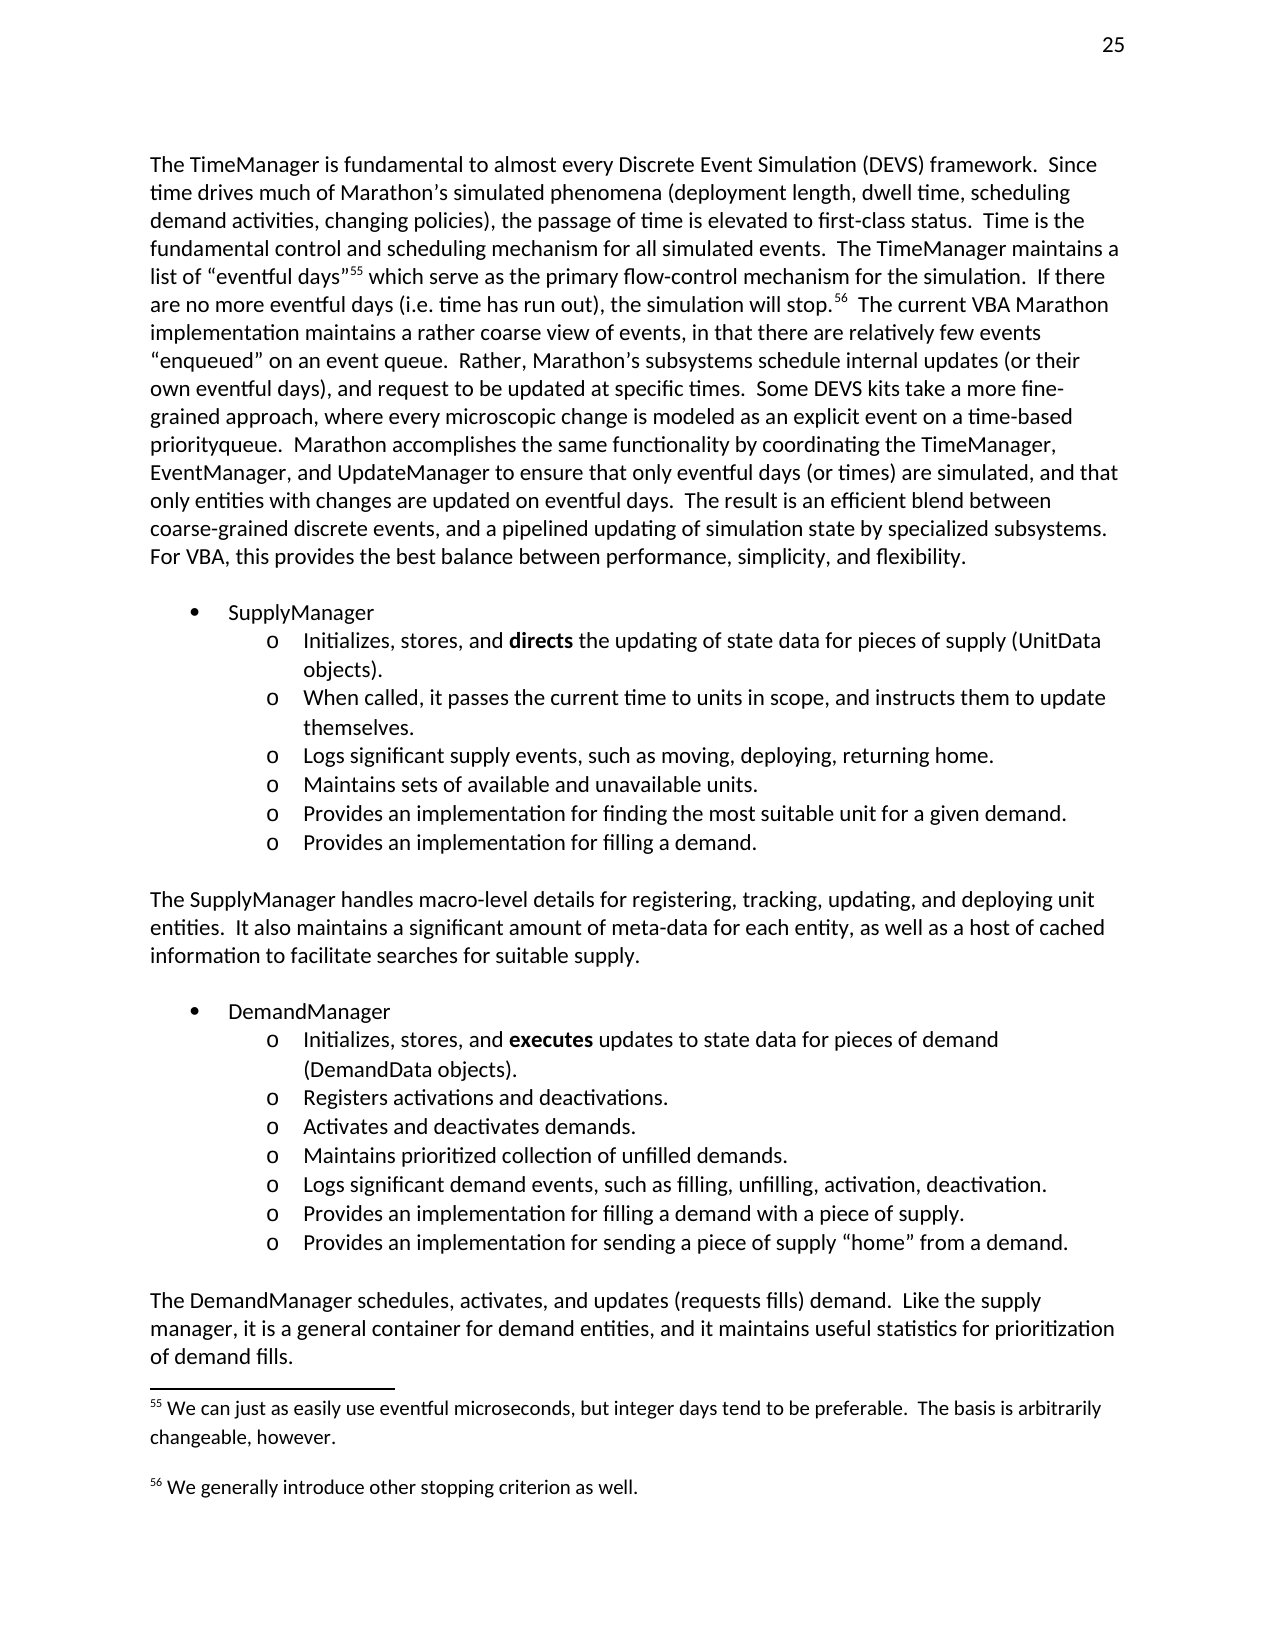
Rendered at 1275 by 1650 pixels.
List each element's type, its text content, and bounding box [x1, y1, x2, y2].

list Maintains prioritized collection of unfilled demands. [266, 1141, 1125, 1170]
list The TimeManager is fundamental to almost every Discrete Event Simulation (DEVS) framework. Since time drives much of Marathon’s simulated phenomena (deployment length, dwell time, scheduling demand activities, changing policies), the passage of time is elevated to first-class status. Time is the fundamental control and scheduling mechanism for all simulated events. The TimeManager maintains a list of “eventful days” which serve as the primary flow-control mechanism for the simulation. If there are no more eventful days (i.e. time has run out), the simulation will stop. The current VBA Marathon implementation maintains a rather coarse view of events, in that there are relatively few events “enqueued” on an event queue. Rather, Marathon’s subsystems schedule internal updates (or their own eventful days), and request to be updated at specific times. Some DEVS kits take a more fine-grained approach, where every microscopic change is modeled as an explicit event on a time-based priorityqueue. Marathon accomplishes the same functionality by coordinating the TimeManager, EventManager, and UpdateManager to ensure that only eventful days (or times) are simulated, and that only entities with changes are updated on eventful days. The result is an efficient blend between coarse-grained discrete events, and a pipelined updating of simulation state by specialized subsystems. For VBA, this provides the best balance between performance, simplicity, and flexibility. [150, 150, 1125, 570]
list When called, it passes the current time to units in scope, and instructs them to update themselves. [266, 683, 1125, 741]
list Logs significant supply events, such as moving, deploying, returning home. [266, 741, 1125, 770]
list Provides an implementation for sending a piece of supply “home” from a demand. [266, 1228, 1125, 1258]
list The DemandManager schedules, activates, and updates (requests fills) demand. Like the supply manager, it is a general container for demand entities, and it maintains useful statistics for prioritization of demand fills. [150, 1286, 1125, 1370]
list Logs significant demand events, such as filling, unfilling, activation, deactivation. [266, 1170, 1125, 1199]
list Initializes, stores, and directs the updating of state data for pieces of supply (UnitData objects). [266, 626, 1125, 683]
list Activates and deactivates demands. [266, 1112, 1125, 1141]
list Registers activations and deactivations. [266, 1083, 1125, 1112]
list DemandManager [191, 997, 1125, 1026]
list SupplyManager [191, 598, 1125, 626]
list Provides an implementation for filling a demand. [266, 828, 1125, 885]
list Provides an implementation for finding the most suitable unit for a given demand. [266, 799, 1125, 828]
list Maintains sets of available and unavailable units. [266, 770, 1125, 799]
list Initializes, stores, and executes updates to state data for pieces of demand (DemandData objects). [266, 1026, 1125, 1083]
list Provides an implementation for filling a demand with a piece of supply. [266, 1199, 1125, 1228]
list The SupplyManager handles macro-level details for registering, tracking, updating, and deploying unit entities. It also maintains a significant amount of meta-data for each entity, as well as a host of cached information to facilitate searches for suitable supply. [150, 885, 1125, 969]
